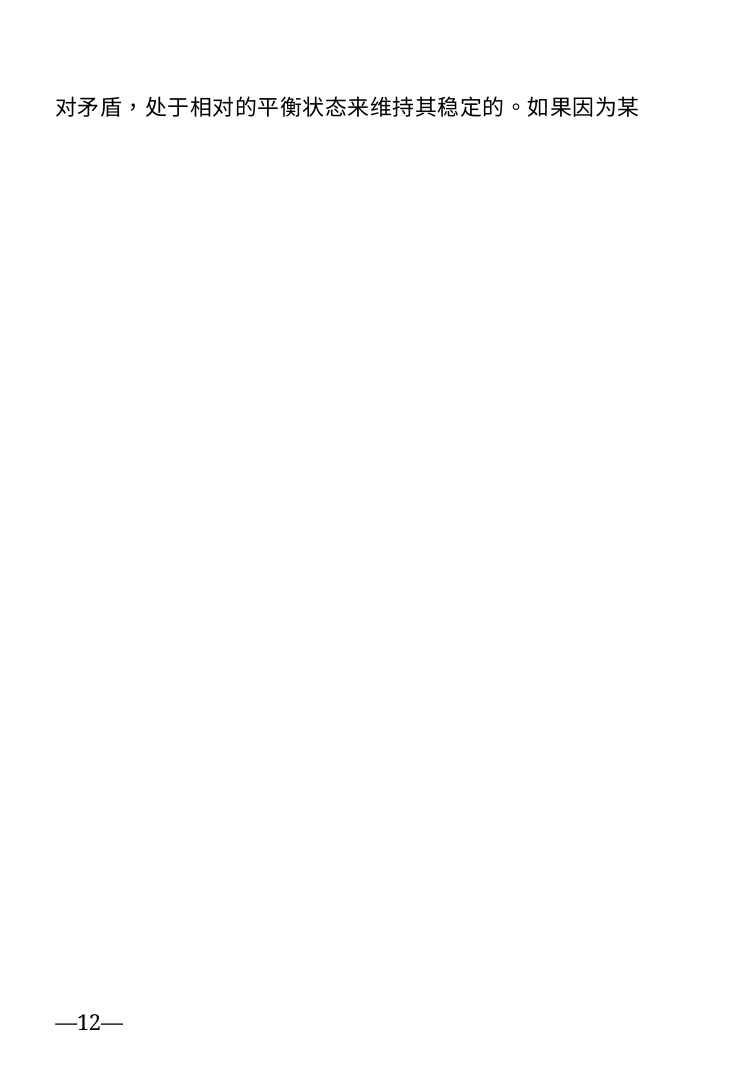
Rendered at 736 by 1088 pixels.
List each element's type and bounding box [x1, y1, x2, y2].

text [55, 92, 642, 122]
